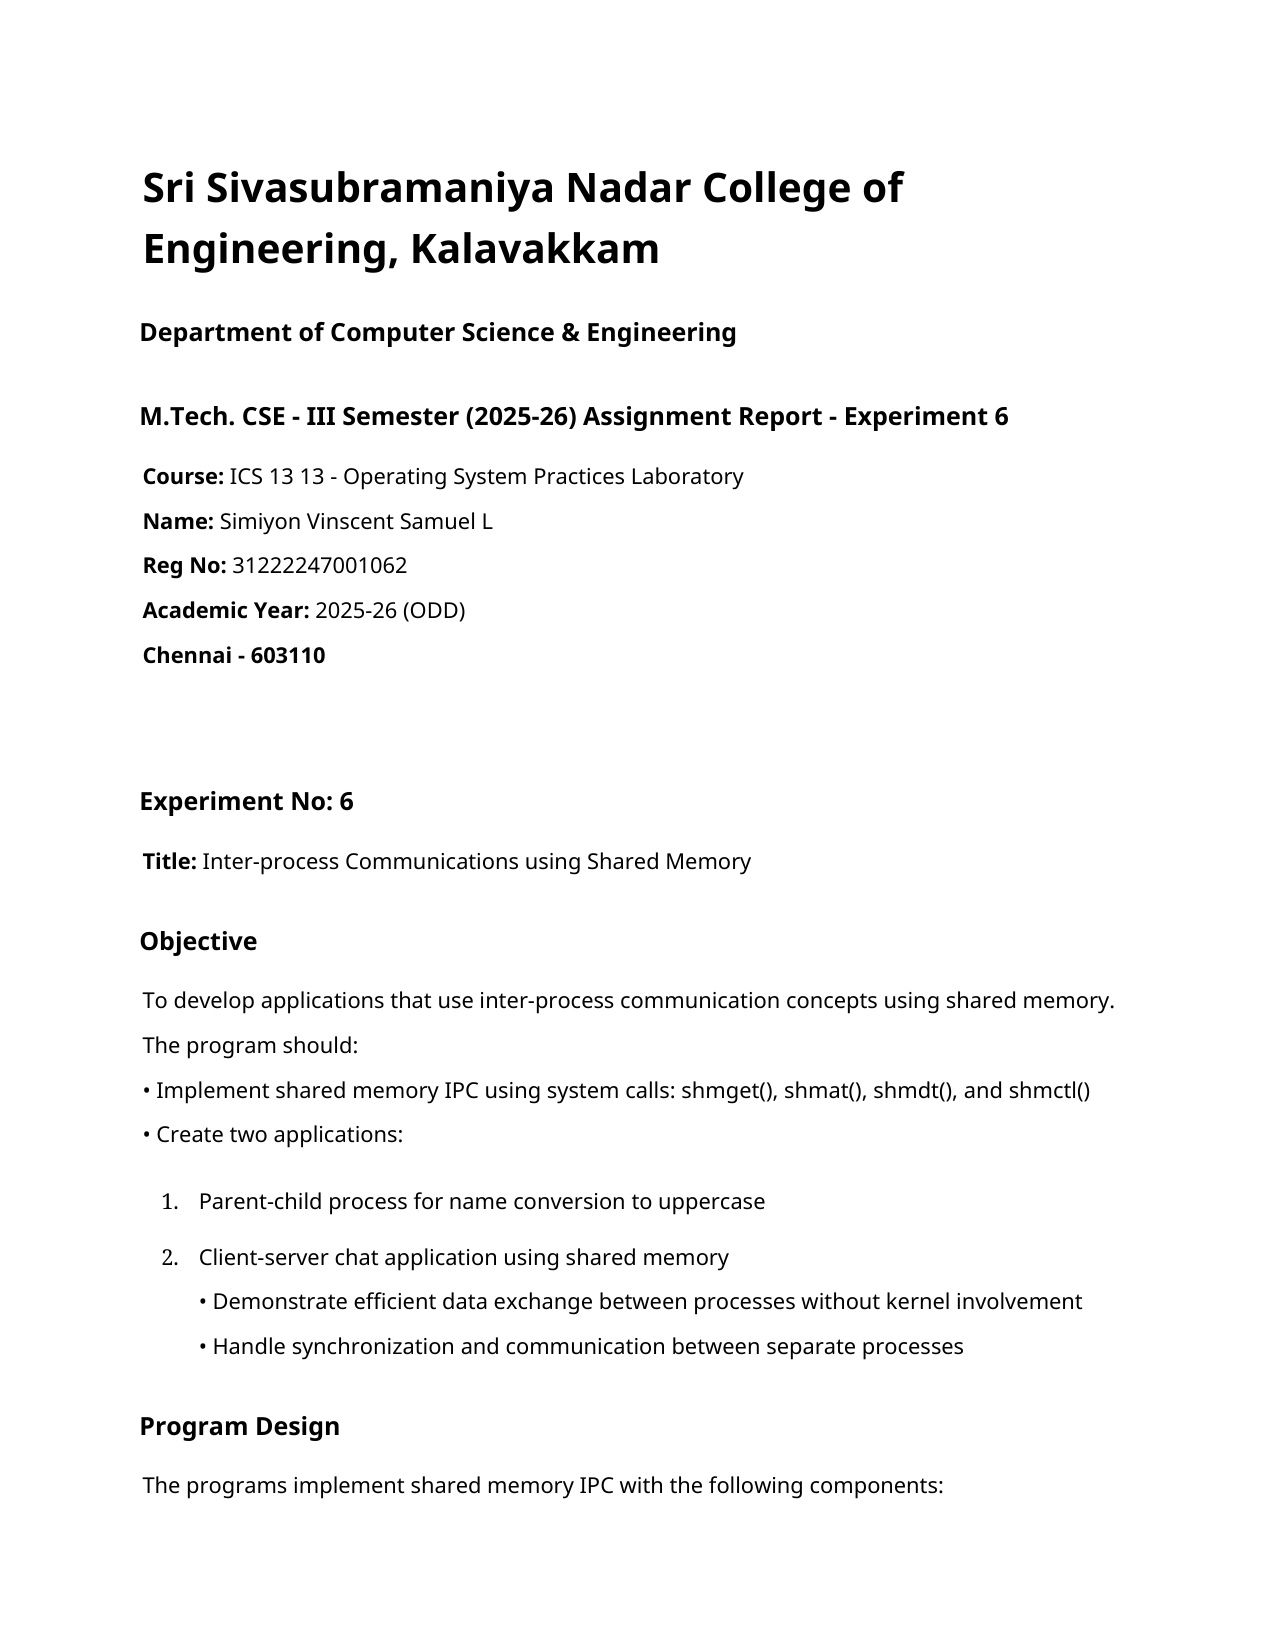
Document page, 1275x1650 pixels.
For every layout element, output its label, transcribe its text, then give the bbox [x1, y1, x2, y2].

text To develop applications that use inter-process communication concepts using shared memory. The program should: • Implement shared memory IPC using system calls: shmget(), shmat(), shmdt(), and shmctl() • Create two applications: [142, 985, 1133, 1149]
text Course: ICS 13 13 - Operating System Practices Laboratory Name: Simiyon Vinscent Samuel L Reg No: 31222247001062 Academic Year: 2025-26 (ODD) Chennai - 603110 [142, 461, 1133, 669]
text Title: Inter-process Communications using Shared Memory [142, 846, 1133, 876]
text Objective [139, 923, 1133, 957]
text Sri Sivasubramaniya Nadar College of Engineering, Kalavakkam [142, 158, 1133, 276]
text M.Tech. CSE - III Semester (2025-26) Assignment Report - Experiment 6 [139, 399, 1133, 433]
text Program Design [139, 1408, 1133, 1442]
text The programs implement shared memory IPC with the following components: [142, 1470, 1133, 1500]
list Client-server chat application using shared memory • Demonstrate efficient data exchange between processes without kernel involvement • Handle synchronization and communication between separate processes [161, 1241, 1133, 1361]
text Department of Computer Science & Engineering [139, 315, 1133, 349]
list Parent-child process for name conversion to uppercase [161, 1186, 1133, 1216]
text Experiment No: 6 [139, 784, 1133, 818]
